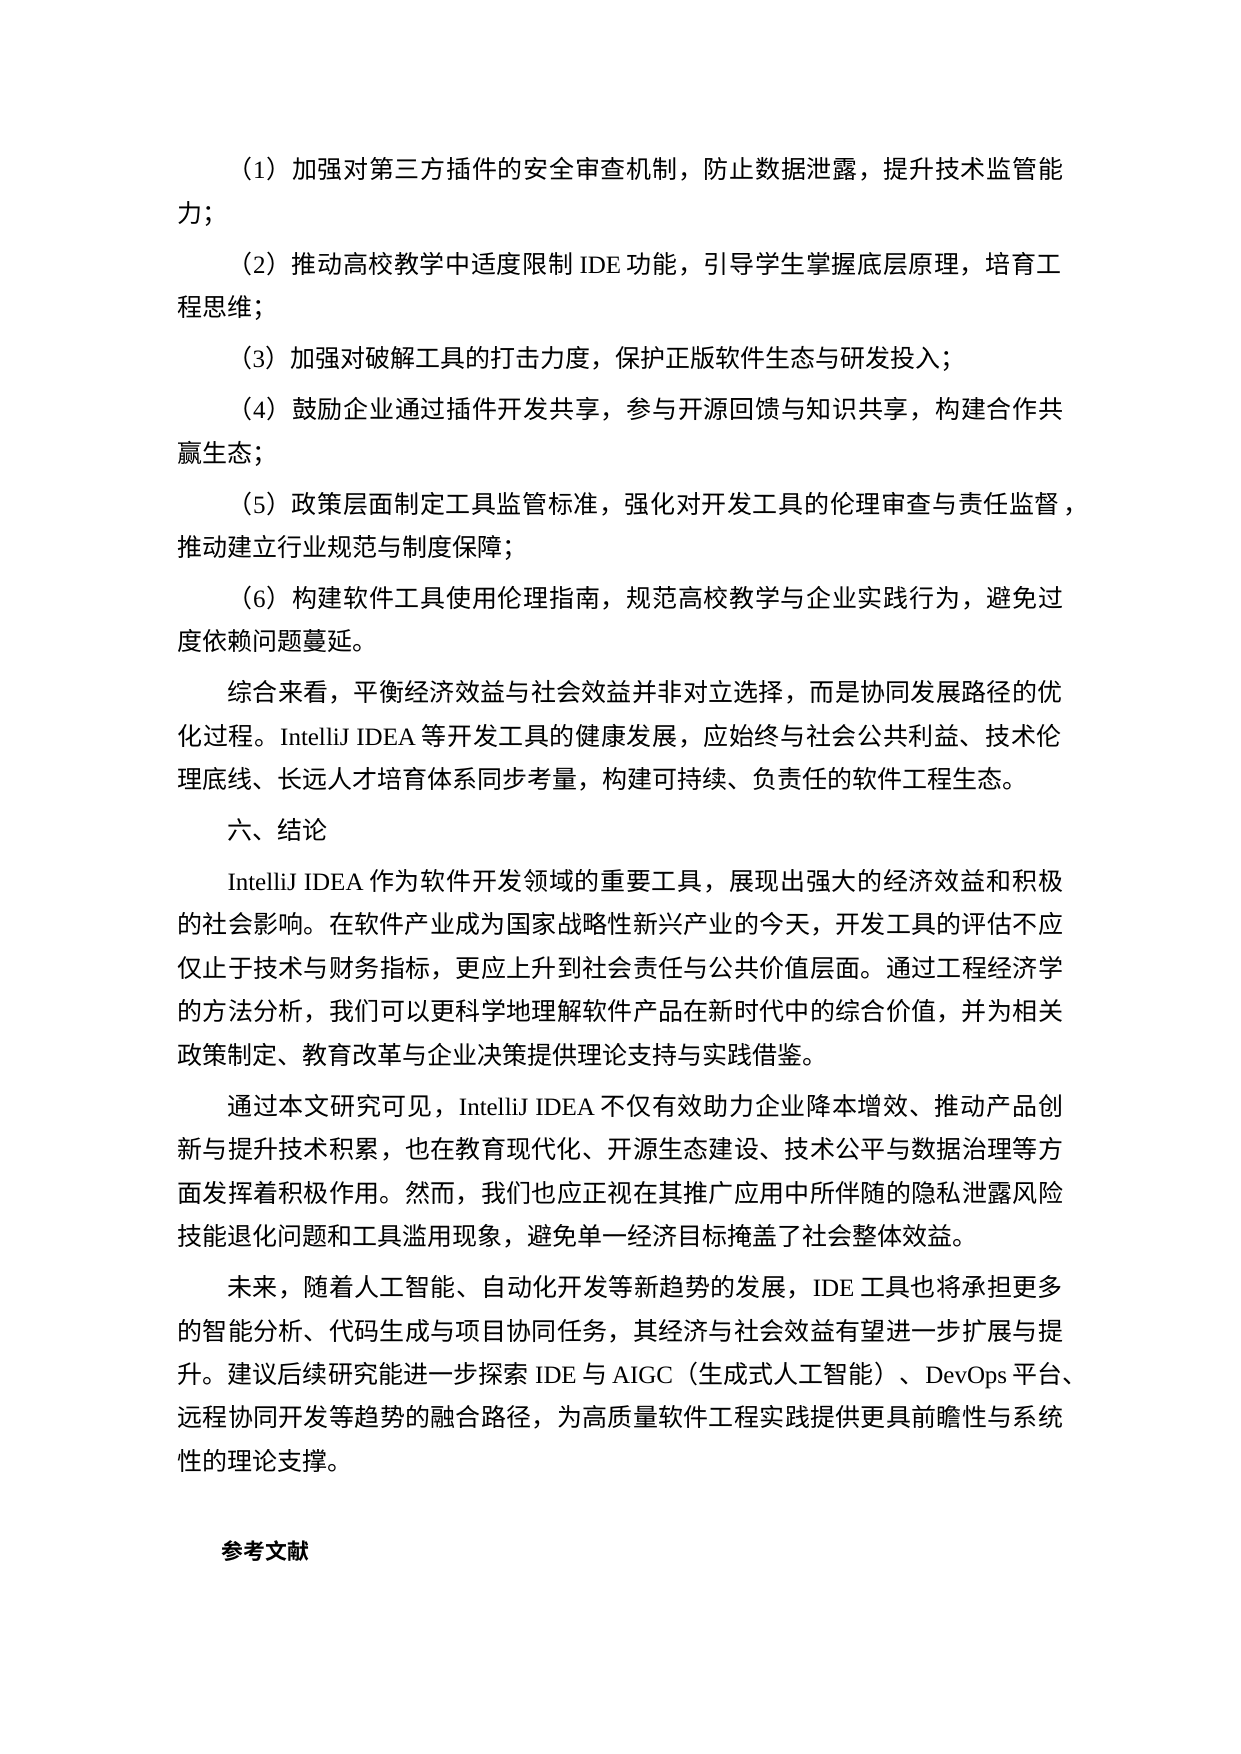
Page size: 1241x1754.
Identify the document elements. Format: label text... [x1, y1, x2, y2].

text IntelliJ IDEA作为软件开发领域的重要工具，展现出强大的经济效益和积极的社会影响。在软件产业成为国家战略性新兴产业的今天，开发工具的评估不应仅止于技术与财务指标，更应上升到社会责任与公共价值层面。通过工程经济学的方法分析，我们可以更科学地理解软件产品在新时代中的综合价值，并为相关政策制定、教育改革与企业决策提供理论支持与实践借鉴。 [177, 862, 1063, 1072]
text 通过本文研究可见，IntelliJ IDEA不仅有效助力企业降本增效、推动产品创新与提升技术积累，也在教育现代化、开源生态建设、技术公平与数据治理等方面发挥着积极作用。然而，我们也应正视在其推广应用中所伴随的隐私泄露风险、技能退化问题和工具滥用现象，避免单一经济目标掩盖了社会整体效益。 [177, 1086, 1063, 1253]
text （1）加强对第三方插件的安全审查机制，防止数据泄露，提升技术监管能力； [177, 150, 1063, 230]
text （2）推动高校教学中适度限制IDE功能，引导学生掌握底层原理，培育工程思维； [177, 244, 1063, 324]
text （6）构建软件工具使用伦理指南，规范高校教学与企业实践行为，避免过度依赖问题蔓延。 [177, 578, 1063, 658]
text （3）加强对破解工具的打击力度，保护正版软件生态与研发投入； [177, 339, 1063, 375]
text 六、结论 [177, 811, 1063, 847]
text 综合来看，平衡经济效益与社会效益并非对立选择，而是协同发展路径的优化过程。IntelliJ IDEA等开发工具的健康发展，应始终与社会公共利益、技术伦理底线、长远人才培育体系同步考量，构建可持续、负责任的软件工程生态。 [177, 673, 1063, 796]
text 参考文献 [177, 1534, 1063, 1566]
text （5）政策层面制定工具监管标准，强化对开发工具的伦理审查与责任监督，推动建立行业规范与制度保障； [177, 484, 1063, 564]
text （4）鼓励企业通过插件开发共享，参与开源回馈与知识共享，构建合作共赢生态； [177, 390, 1063, 469]
text 未来，随着人工智能、自动化开发等新趋势的发展，IDE工具也将承担更多的智能分析、代码生成与项目协同任务，其经济与社会效益有望进一步扩展与提升。建议后续研究能进一步探索IDE与AIGC（生成式人工智能）、DevOps平台、远程协同开发等趋势的融合路径，为高质量软件工程实践提供更具前瞻性与系统性的理论支撑。 [177, 1267, 1063, 1477]
